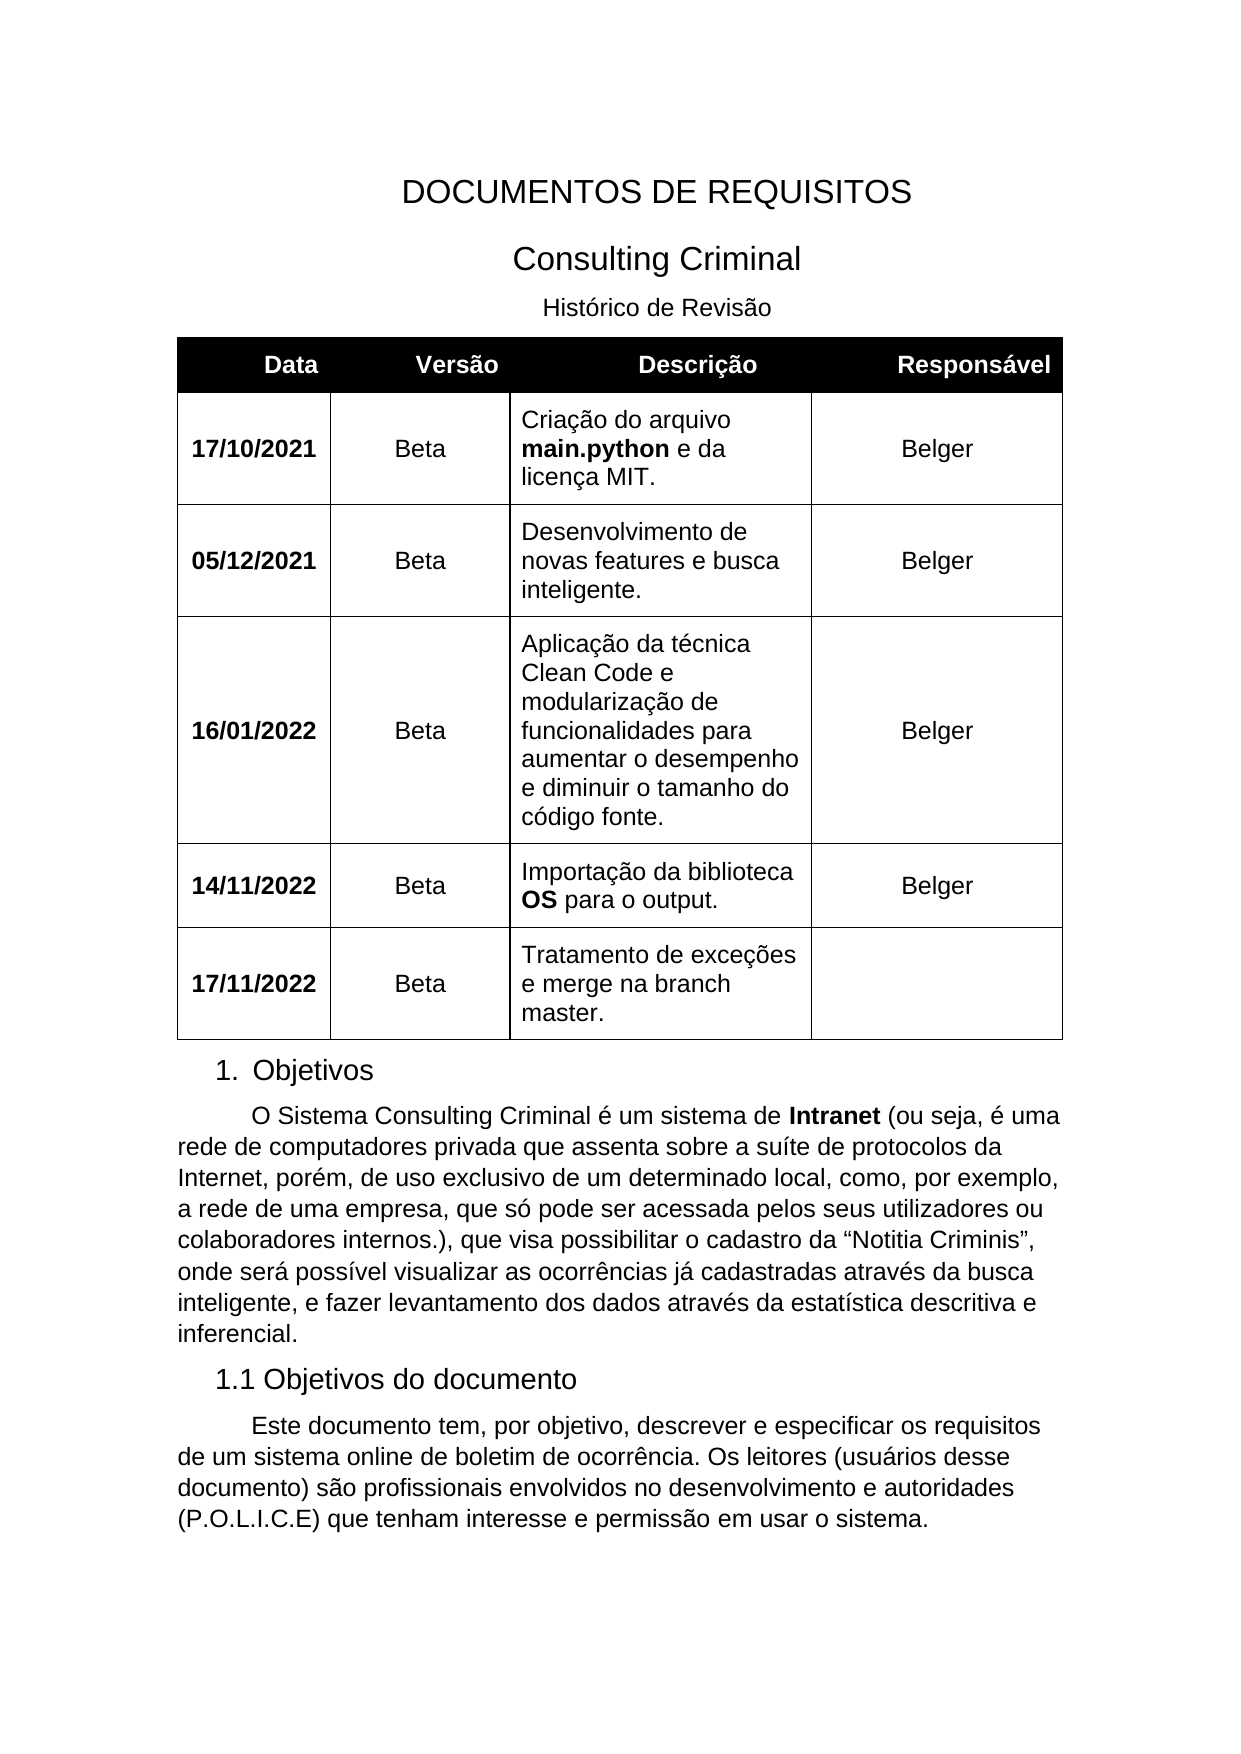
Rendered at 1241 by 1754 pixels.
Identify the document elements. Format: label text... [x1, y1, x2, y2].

subtitle Objetivos do documento [215, 1362, 1063, 1396]
table_cell Tratamento de exceções e merge na branch master. [511, 928, 811, 1039]
table_header Data [178, 338, 330, 391]
text Histórico de Revisão [177, 293, 1063, 322]
text Este documento tem, por objetivo, descrever e especificar os requisitos de um sistema online de boletim de ocorrência. Os leitores (usuários desse documento) são profissionais envolvidos no desenvolvimento e autoridades (P.O.L.I.C.E) que tenham interesse e permissão em usar o sistema. [177, 1411, 1063, 1533]
table_cell Belger [812, 505, 1062, 616]
table_cell Desenvolvimento de novas features e busca inteligente. [511, 505, 811, 616]
subtitle DOCUMENTOS DE REQUISITOS [177, 173, 1063, 211]
table_cell 16/01/2022 [178, 617, 330, 843]
table_cell Aplicação da técnica Clean Code e modularização de funcionalidades para aumentar o desempenho e diminuir o tamanho do código fonte. [511, 617, 811, 843]
table_cell Criação do arquivo main.python e da licença MIT. [511, 393, 811, 504]
table_cell Beta [331, 617, 509, 843]
table_cell 17/11/2022 [178, 928, 330, 1039]
table_cell 05/12/2021 [178, 505, 330, 616]
table_cell Importação da biblioteca OS para o output. [511, 844, 811, 927]
table_cell [812, 928, 1062, 1039]
table_cell Beta [331, 505, 509, 616]
table_cell Belger [812, 844, 1062, 927]
subtitle Consulting Criminal [177, 239, 1063, 277]
table_cell Beta [331, 928, 509, 1039]
table_header Descrição [511, 338, 811, 391]
text O Sistema Consulting Criminal é um sistema de Intranet (ou seja, é uma rede de computadores privada que assenta sobre a suíte de protocolos da Internet, porém, de uso exclusivo de um determinado local, como, por exemplo, a rede de uma empresa, que só pode ser acessada pelos seus utilizadores ou colaboradores internos.), que visa possibilitar o cadastro da “Notitia Criminis”, onde será possível visualizar as ocorrências já cadastradas através da busca inteligente, e fazer levantamento dos dados através da estatística descritiva e inferencial. [177, 1101, 1063, 1347]
table_cell 17/10/2021 [178, 393, 330, 504]
table_cell 14/11/2022 [178, 844, 330, 927]
subtitle Objetivos [215, 1053, 1063, 1086]
table_header Responsável [812, 338, 1062, 391]
table_header Versão [331, 338, 509, 391]
table_cell Belger [812, 393, 1062, 504]
table_cell Belger [812, 617, 1062, 843]
table_cell Beta [331, 844, 509, 927]
table_cell Beta [331, 393, 509, 504]
